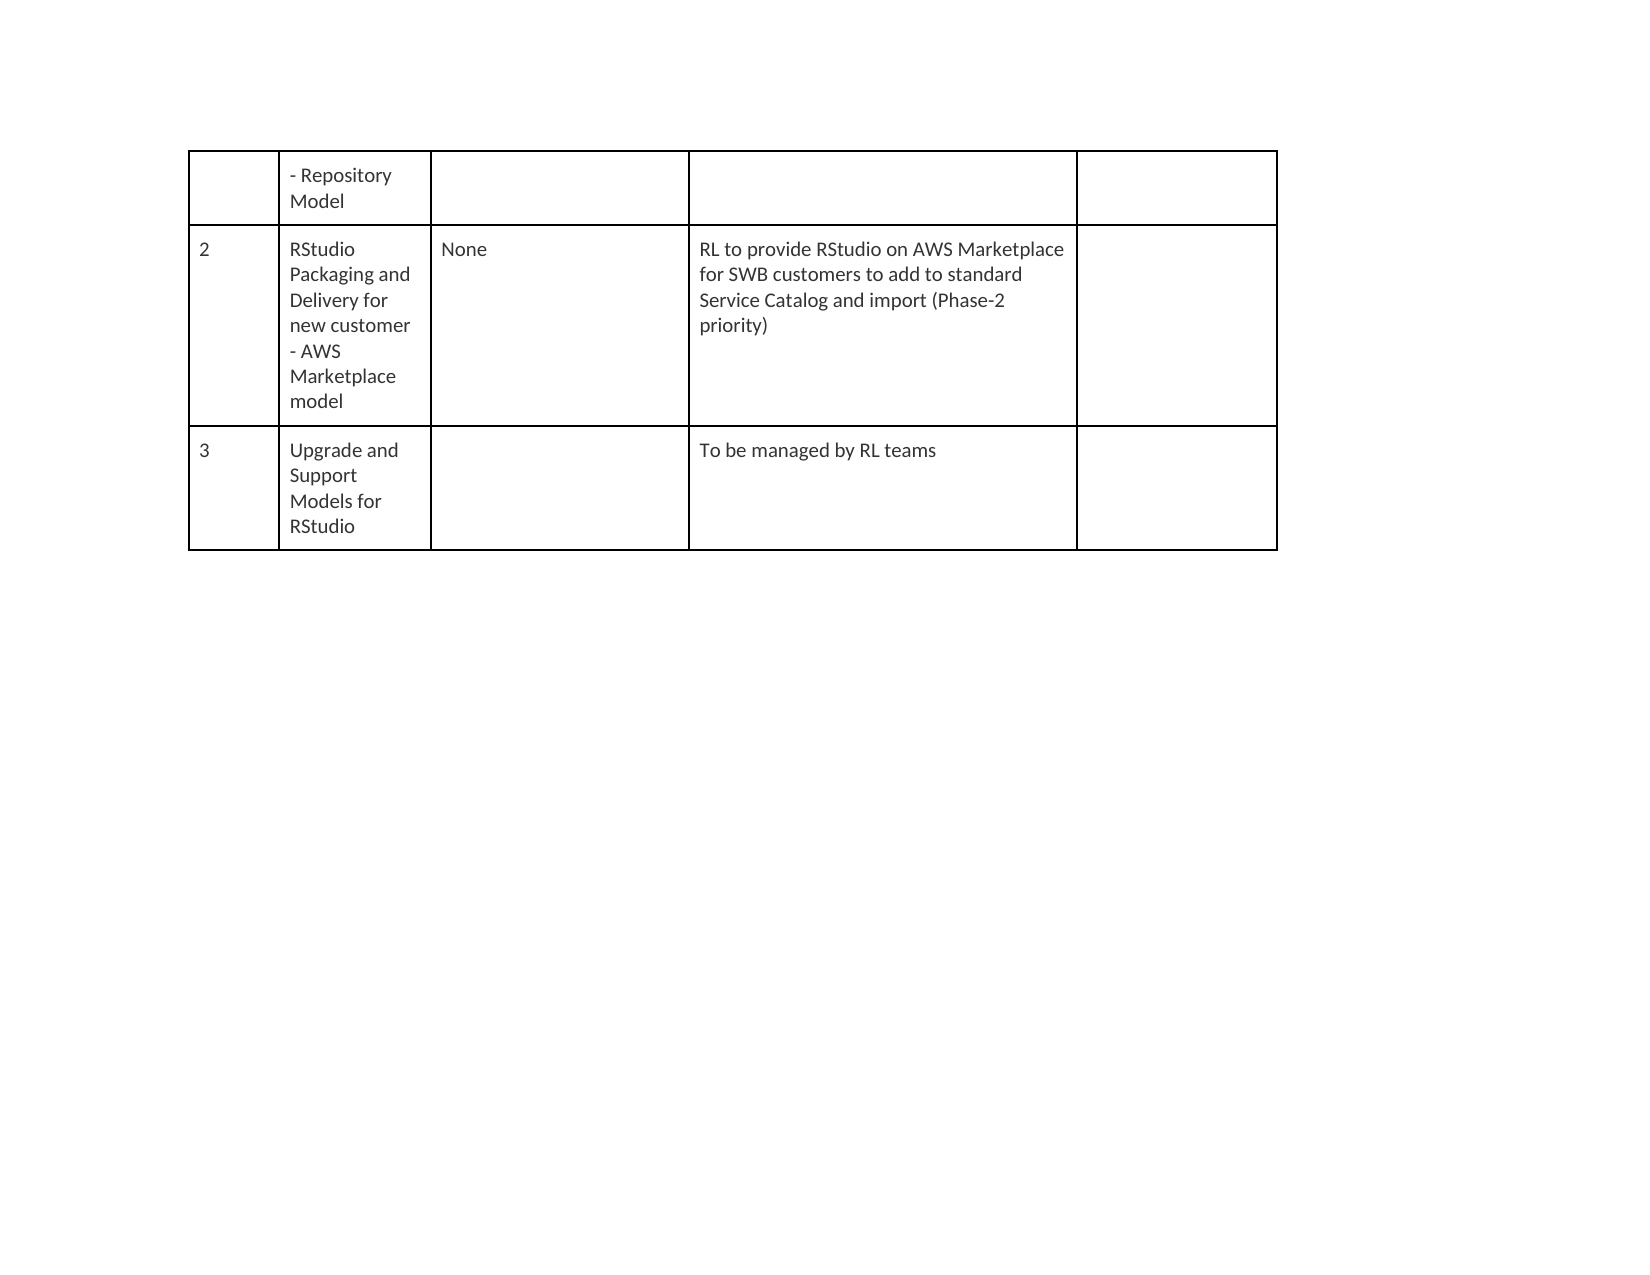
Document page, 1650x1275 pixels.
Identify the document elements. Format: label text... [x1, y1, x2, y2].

table_cell 1 [190, 152, 278, 224]
table_cell [1078, 152, 1276, 224]
table_cell [1078, 226, 1276, 424]
table_cell RL to provide RStudio on AWS Marketplace for SWB customers to add to standard Service Catalog and import (Phase-2 priority) [690, 226, 1076, 424]
table_cell 2 [190, 226, 278, 424]
table_cell [432, 427, 688, 549]
table_cell To be managed by RL teams [690, 427, 1076, 549]
table_cell None [432, 226, 688, 424]
table_cell [1078, 427, 1276, 549]
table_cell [280, 152, 430, 224]
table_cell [432, 152, 688, 224]
table_cell 3 [190, 427, 278, 549]
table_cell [690, 152, 1076, 224]
table_cell Upgrade and Support Models for RStudio [280, 427, 430, 549]
table_cell RStudio Packaging and Delivery for new customer - AWS Marketplace model [280, 226, 430, 424]
